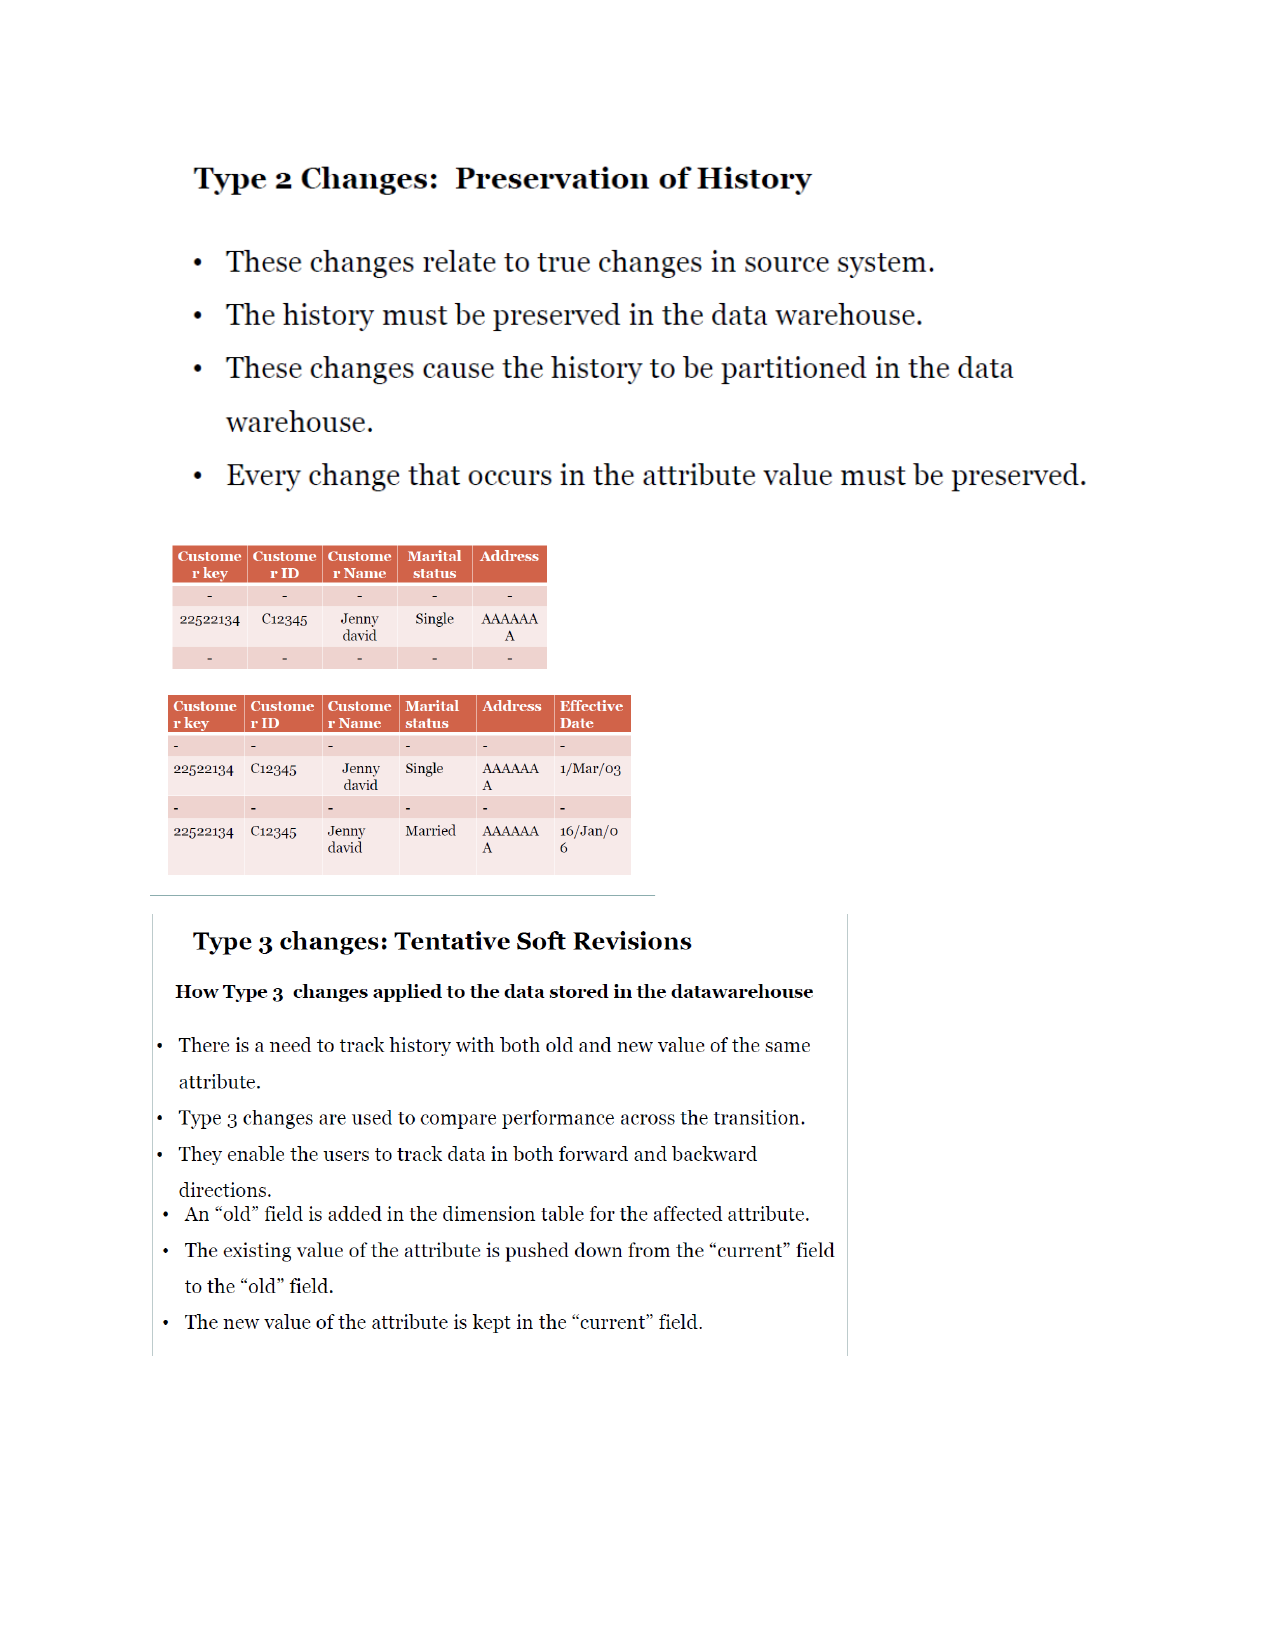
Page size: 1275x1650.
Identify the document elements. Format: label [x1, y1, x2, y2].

picture [150, 150, 1125, 509]
picture [150, 914, 852, 1356]
picture [150, 527, 655, 896]
